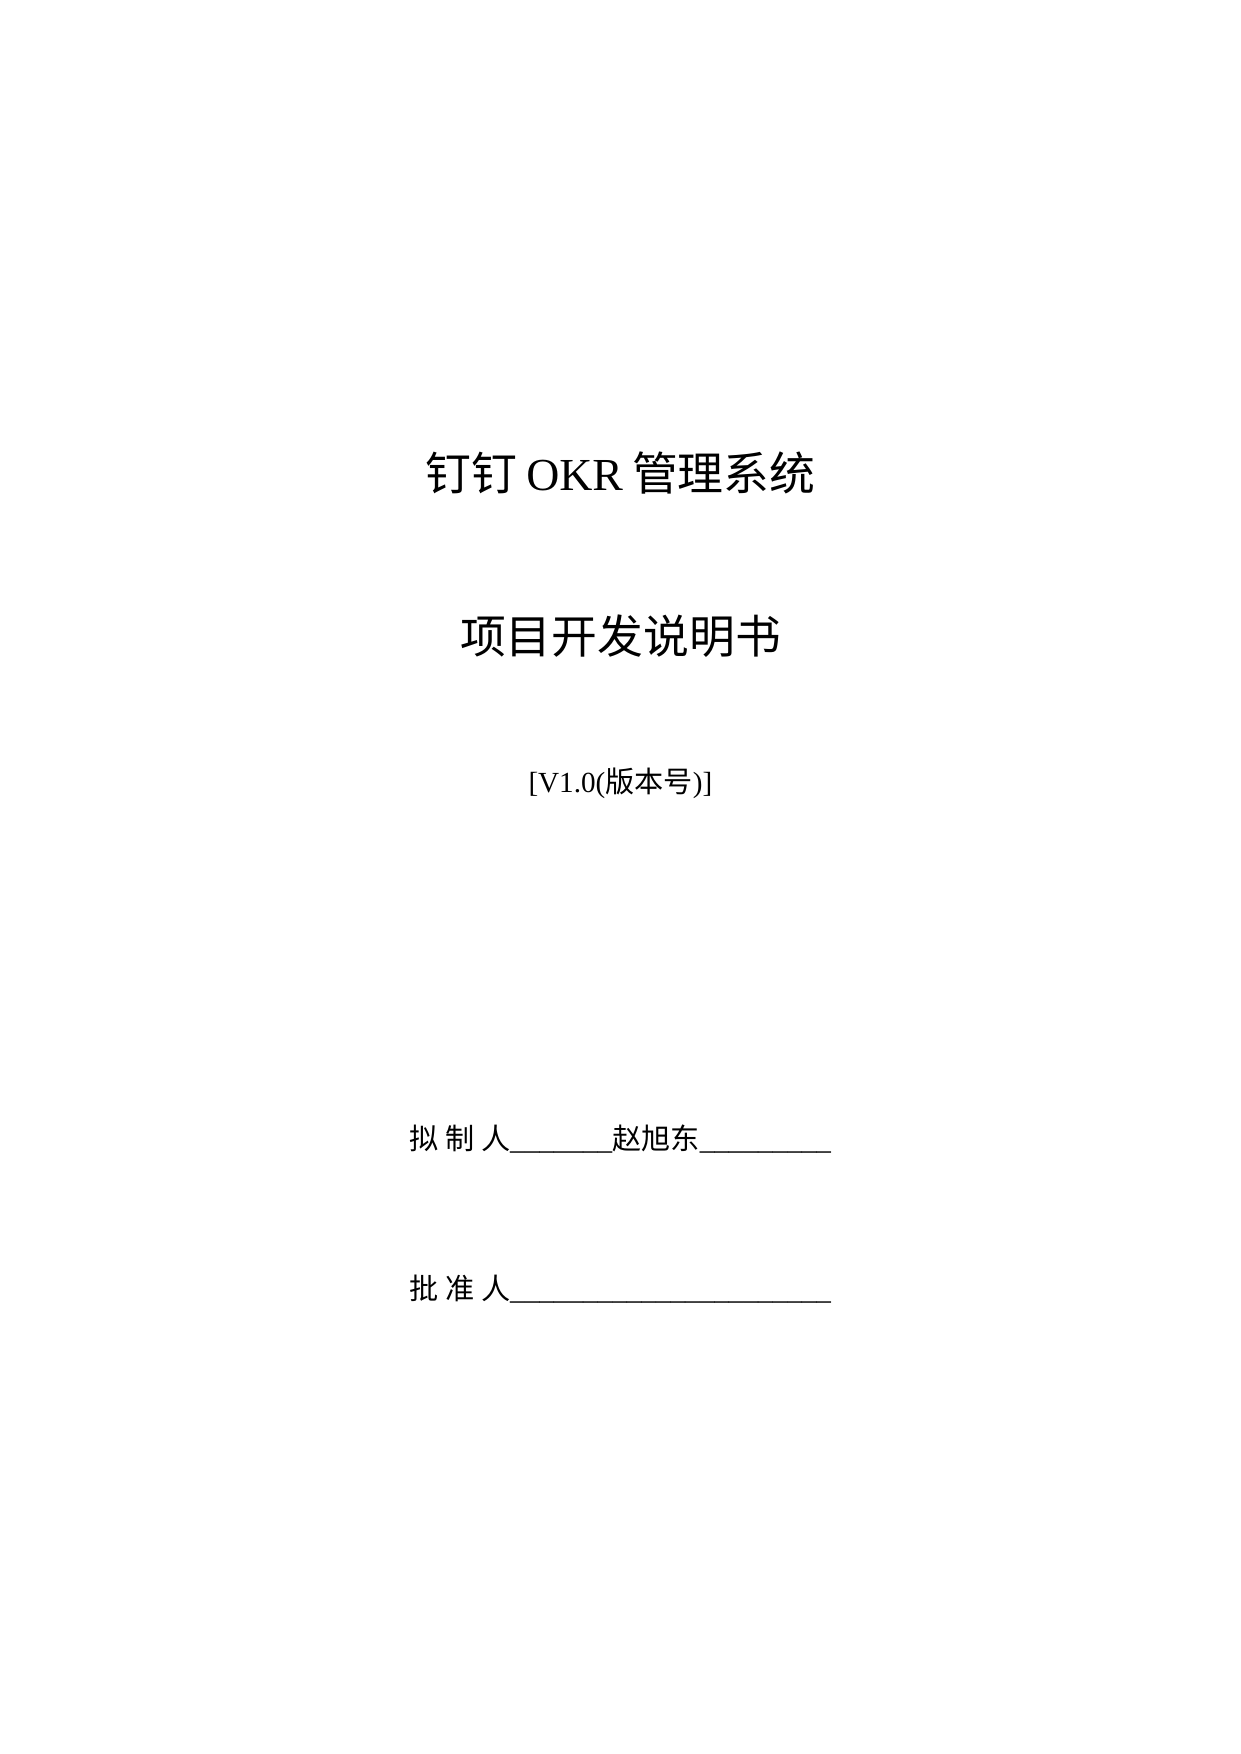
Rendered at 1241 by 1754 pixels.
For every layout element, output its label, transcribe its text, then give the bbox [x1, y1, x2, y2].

text 拟 制 人_______赵旭东_________ [187, 1104, 1053, 1169]
text [V1.0(版本号)] [187, 747, 1053, 812]
text 项目开发说明书 [187, 584, 1053, 682]
text 钉钉OKR管理系统 [187, 324, 1053, 519]
text 批 准 人______________________ [187, 1254, 1053, 1319]
